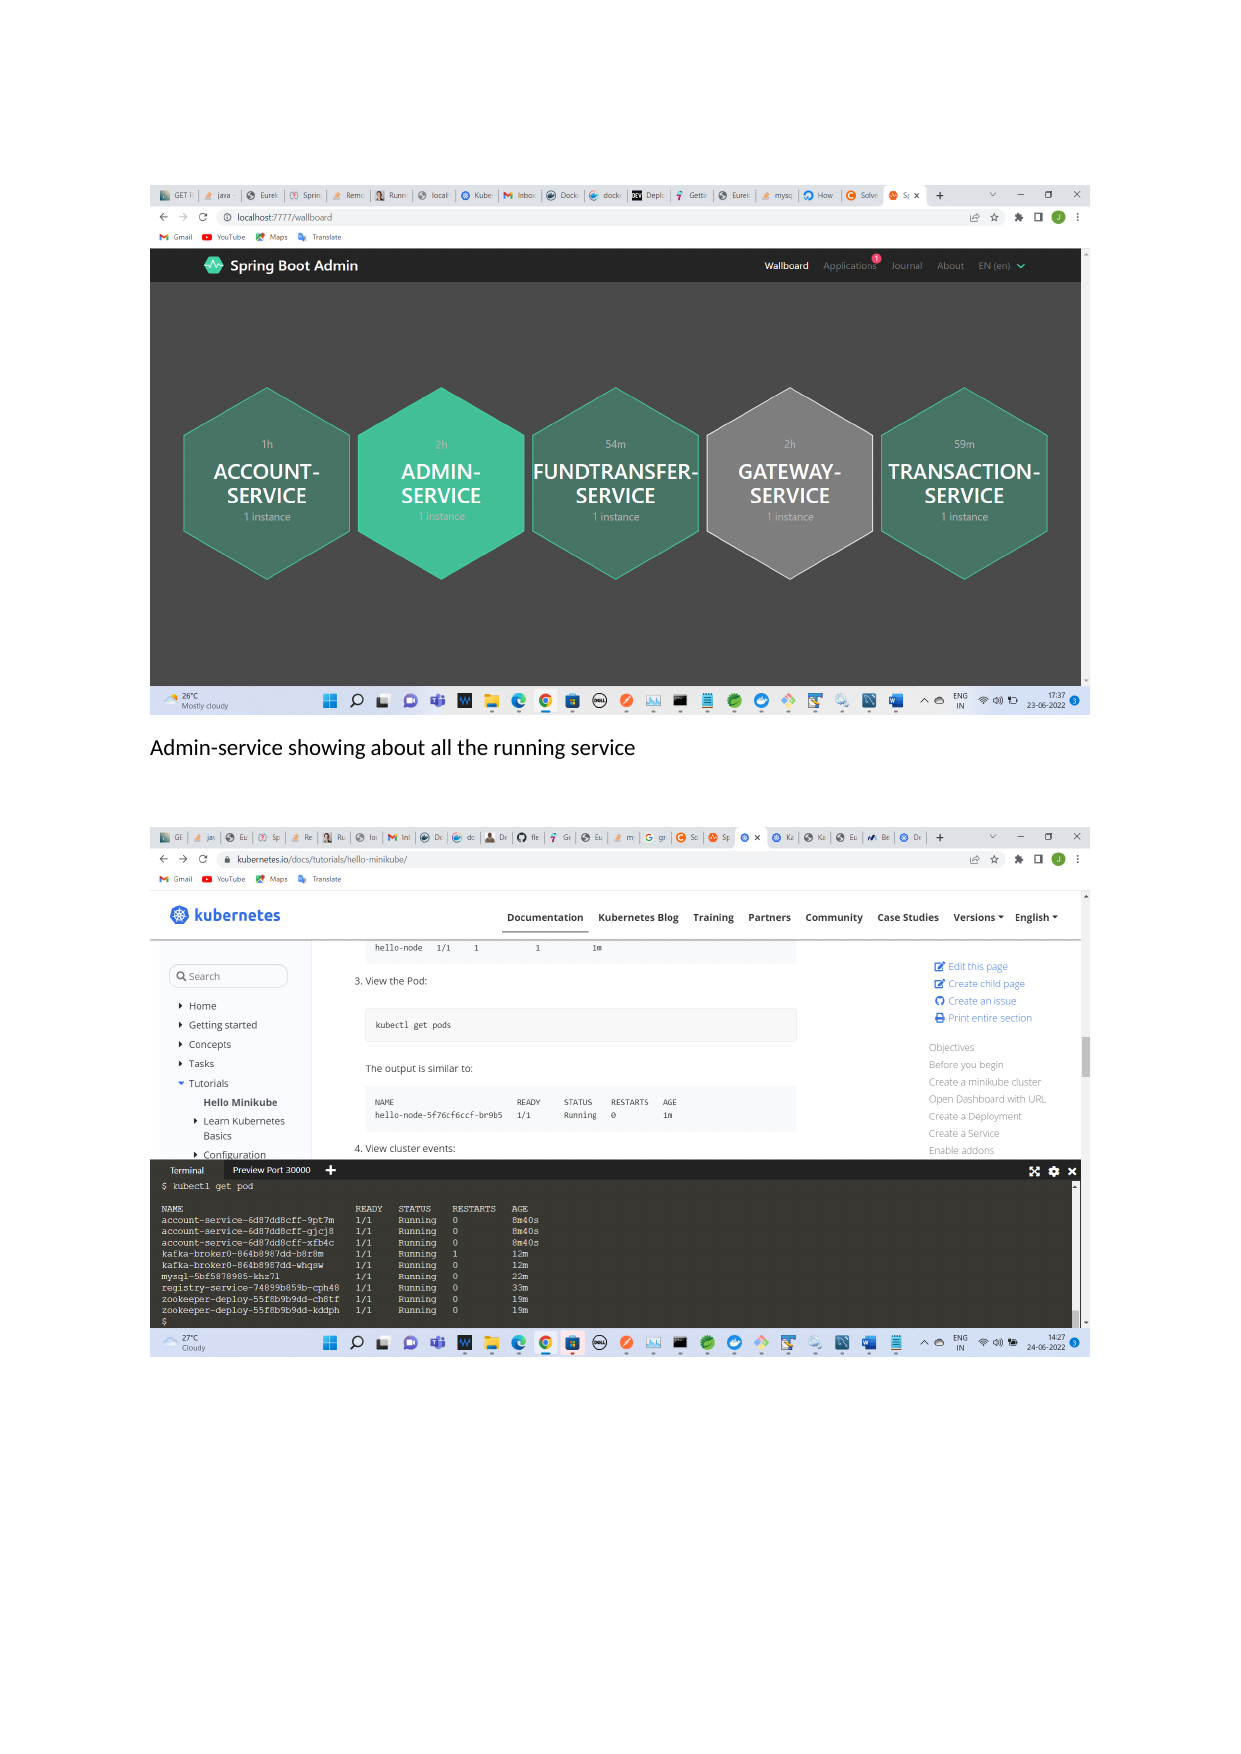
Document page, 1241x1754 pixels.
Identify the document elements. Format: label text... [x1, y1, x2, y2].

picture [150, 185, 1091, 715]
text Admin-service showing about all the running service [150, 733, 1090, 762]
picture [150, 827, 1091, 1357]
